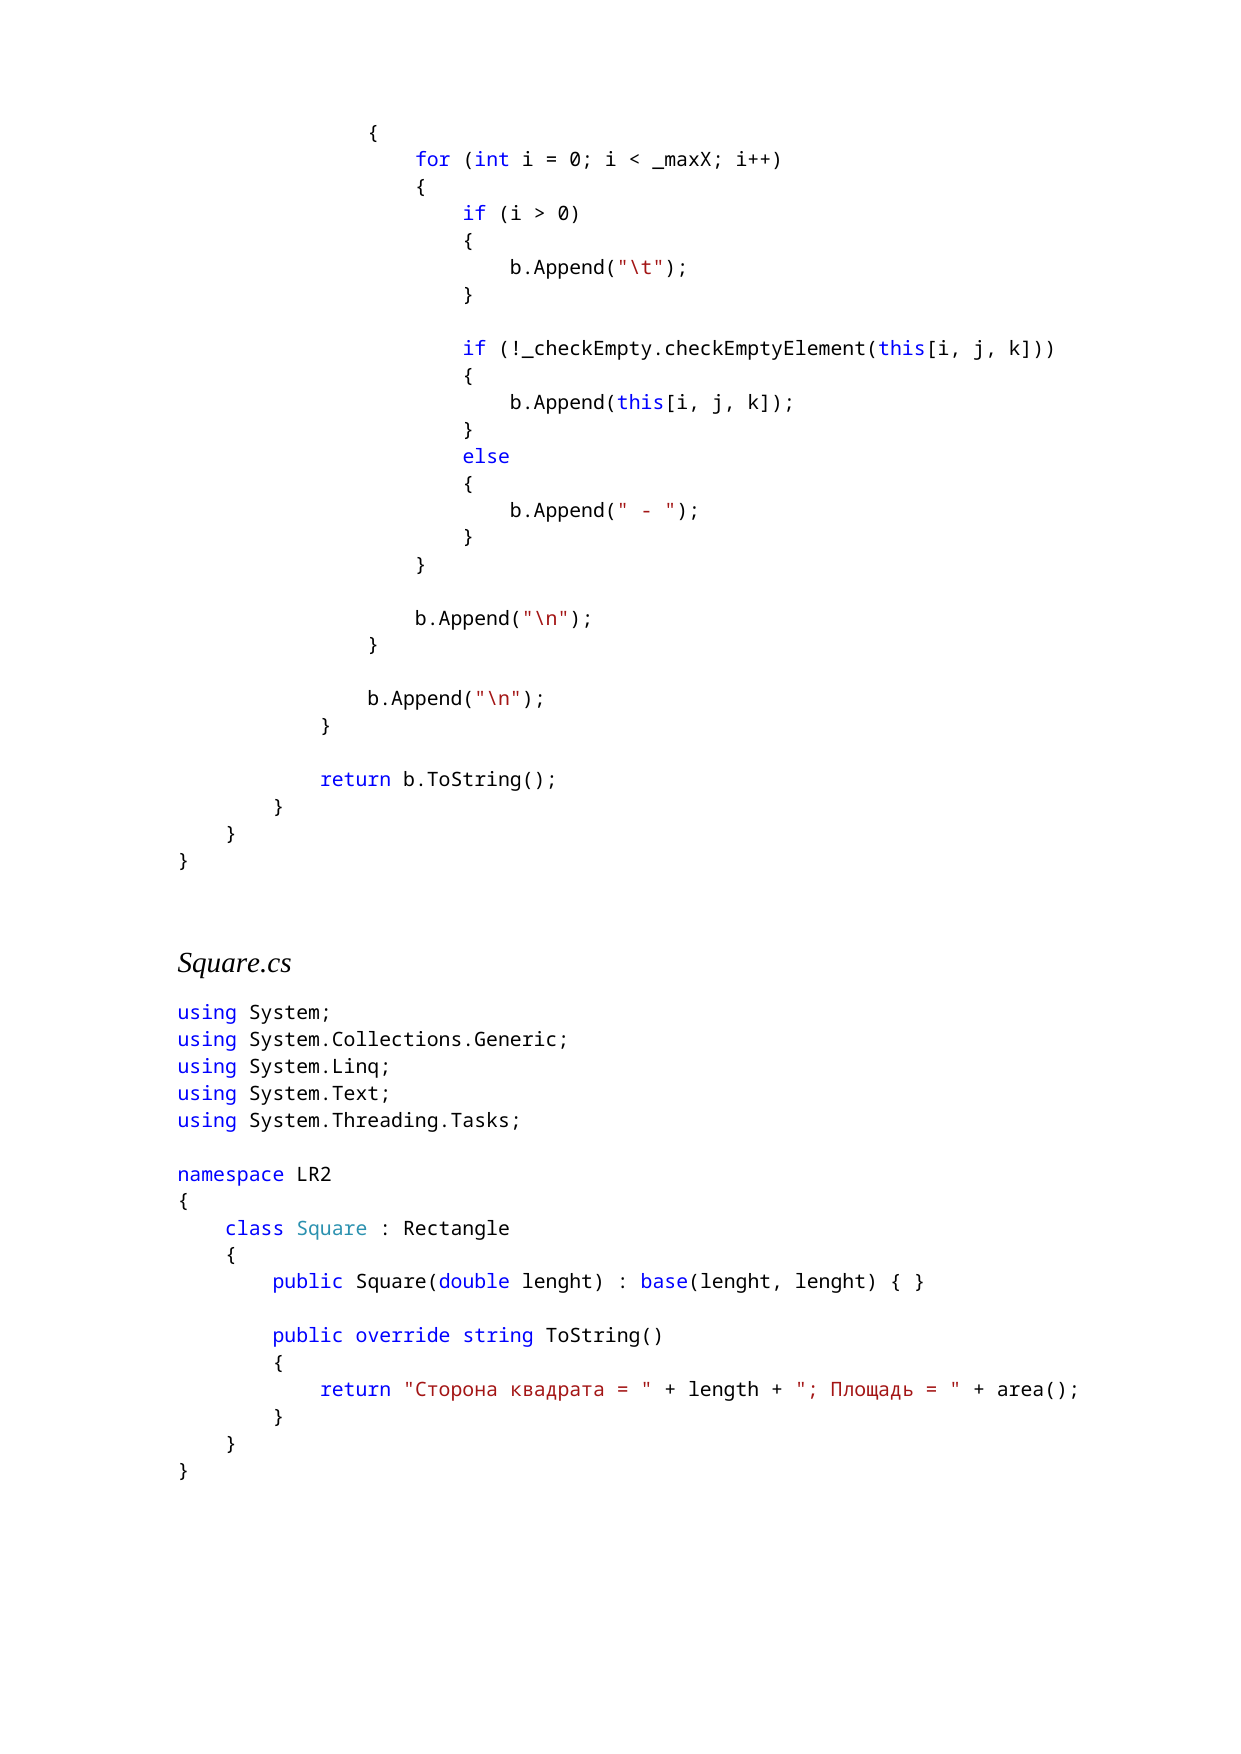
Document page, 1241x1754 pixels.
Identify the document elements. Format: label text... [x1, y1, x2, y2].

text Square.cs [177, 945, 1152, 979]
text using System.Text; [177, 1079, 1152, 1106]
text return b.ToString(); [177, 766, 1152, 793]
text } [177, 1429, 1152, 1457]
text { [177, 226, 1152, 253]
text b.Append("\n"); [177, 685, 1152, 712]
text using System.Collections.Generic; [177, 1025, 1152, 1052]
text } [177, 523, 1152, 550]
text b.Append("\n"); [177, 604, 1152, 631]
text return "Сторона квадрата = " + length + "; Площадь = " + area(); [177, 1376, 1152, 1403]
text using System; [177, 998, 1152, 1025]
text if (!_сheckEmpty.checkEmptyElement(this[i, j, k])) [177, 334, 1152, 361]
text } [177, 550, 1152, 577]
text } [177, 415, 1152, 442]
text if (i > 0) [177, 199, 1152, 226]
text } [177, 1403, 1152, 1429]
text { [177, 118, 1152, 145]
text { [177, 1349, 1152, 1376]
text b.Append(this[i, j, k]); [177, 388, 1152, 415]
text } [177, 819, 1152, 847]
text { [177, 1187, 1152, 1214]
text class Square : Rectangle [177, 1214, 1152, 1241]
text { [177, 1241, 1152, 1268]
text else [177, 442, 1152, 469]
text { [177, 361, 1152, 388]
text { [177, 469, 1152, 496]
text } [177, 793, 1152, 819]
text b.Append(" - "); [177, 496, 1152, 523]
text for (int i = 0; i < _maxX; i++) [177, 145, 1152, 172]
text } [177, 631, 1152, 658]
text b.Append("\t"); [177, 253, 1152, 280]
text using System.Threading.Tasks; [177, 1106, 1152, 1133]
text namespace LR2 [177, 1160, 1152, 1187]
text } [177, 280, 1152, 307]
text } [177, 847, 1152, 873]
text using System.Linq; [177, 1052, 1152, 1079]
text { [177, 172, 1152, 199]
text } [177, 712, 1152, 739]
text } [177, 1457, 1152, 1483]
text public override string ToString() [177, 1322, 1152, 1349]
text public Square(double lenght) : base(lenght, lenght) { } [177, 1268, 1152, 1295]
